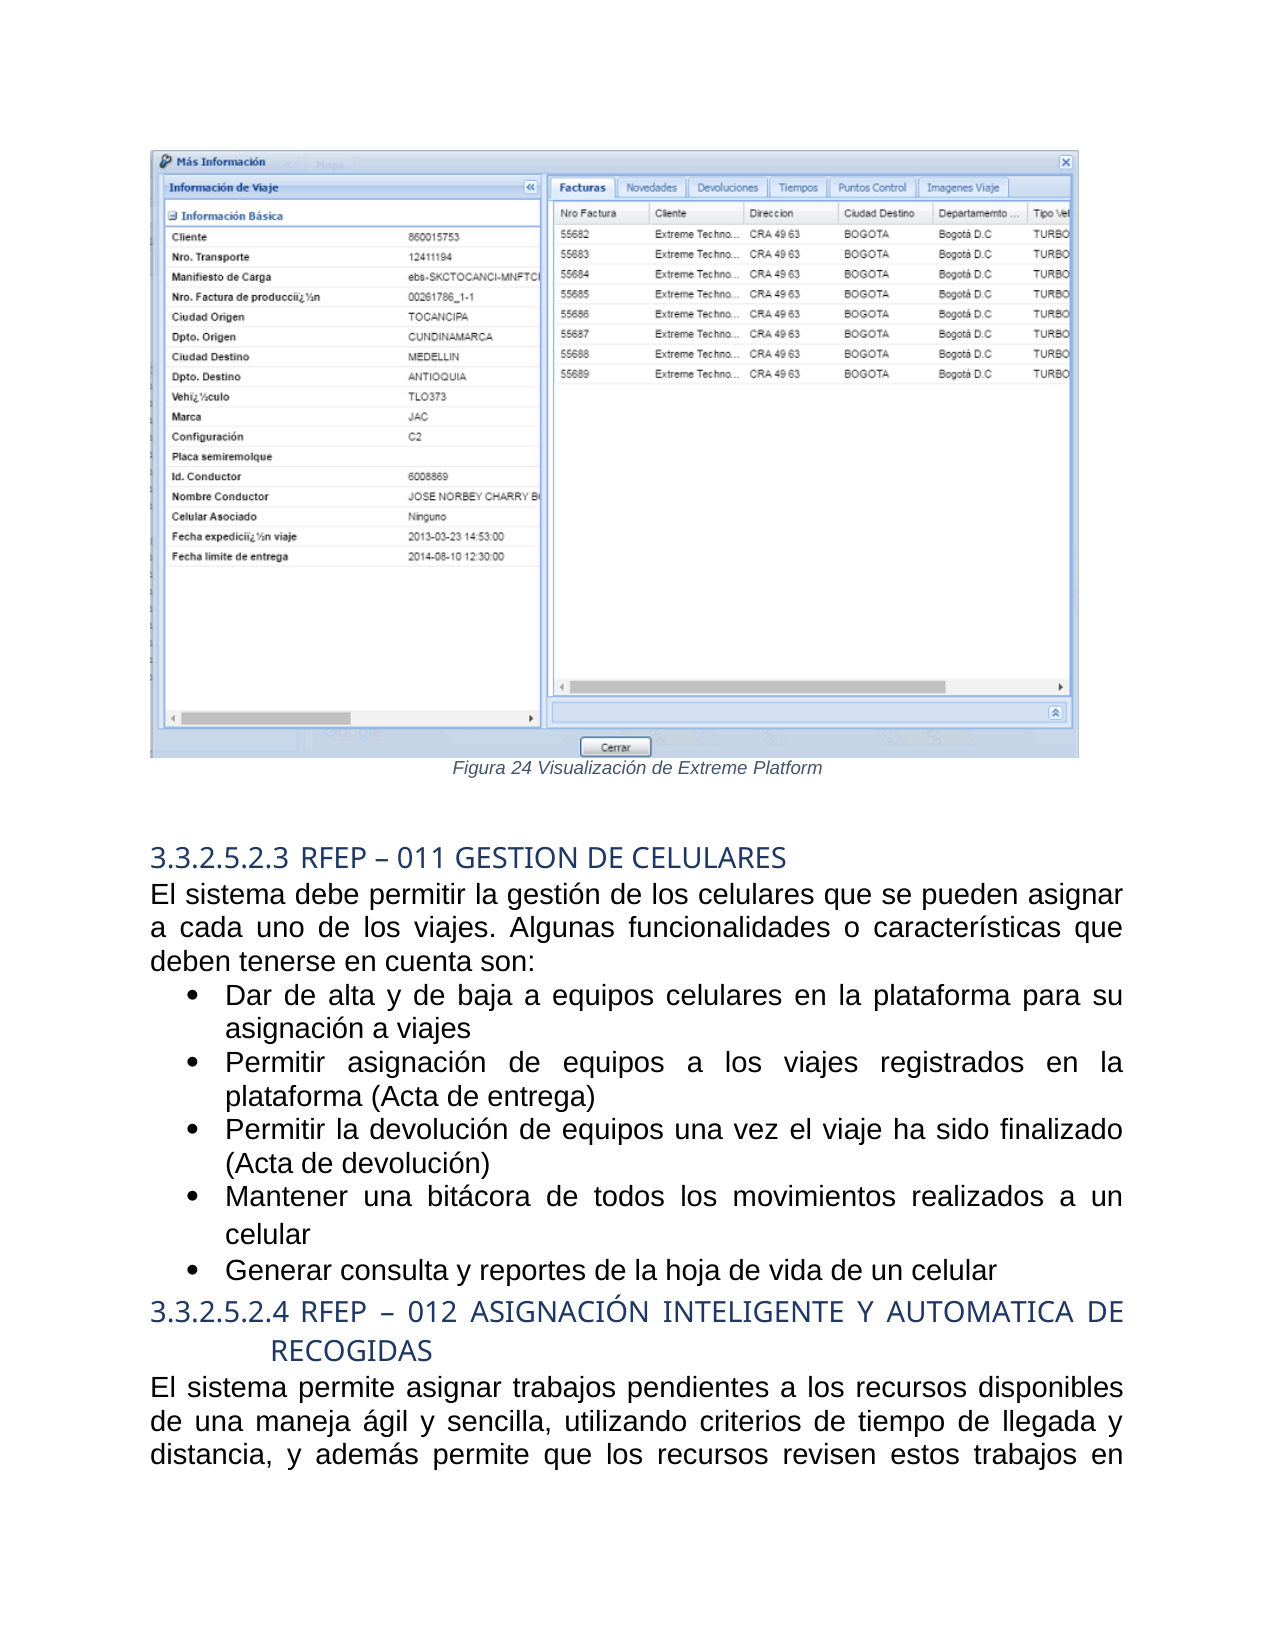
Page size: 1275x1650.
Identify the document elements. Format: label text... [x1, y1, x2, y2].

picture [150, 150, 1079, 758]
text Figura 24 Visualización de Extreme Platform [150, 757, 1125, 779]
subtitle RFEP – 012 ASIGNACIÓN INTELIGENTE Y AUTOMATICA DE RECOGIDAS [150, 1291, 1125, 1370]
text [150, 1370, 1125, 1471]
list Generar consulta y reportes de la hoja de vida de un celular [187, 1253, 1125, 1287]
list Permitir la devolución de equipos una vez el viaje ha sido finalizado (Acta de devolución) [187, 1112, 1125, 1179]
list Dar de alta y de baja a equipos celulares en la plataforma para su asignación a viajes [187, 978, 1125, 1045]
subtitle RFEP – 011 GESTION DE CELULARES [150, 837, 1125, 877]
list Permitir asignación de equipos a los viajes registrados en la plataforma (Acta de entrega) [187, 1045, 1125, 1112]
text El sistema debe permitir la gestión de los celulares que se pueden asignar a cada uno de los viajes. Algunas funcionalidades o características que deben tenerse en cuenta son: [150, 877, 1125, 978]
list Mantener una bitácora de todos los movimientos realizados a un celular [187, 1179, 1125, 1253]
